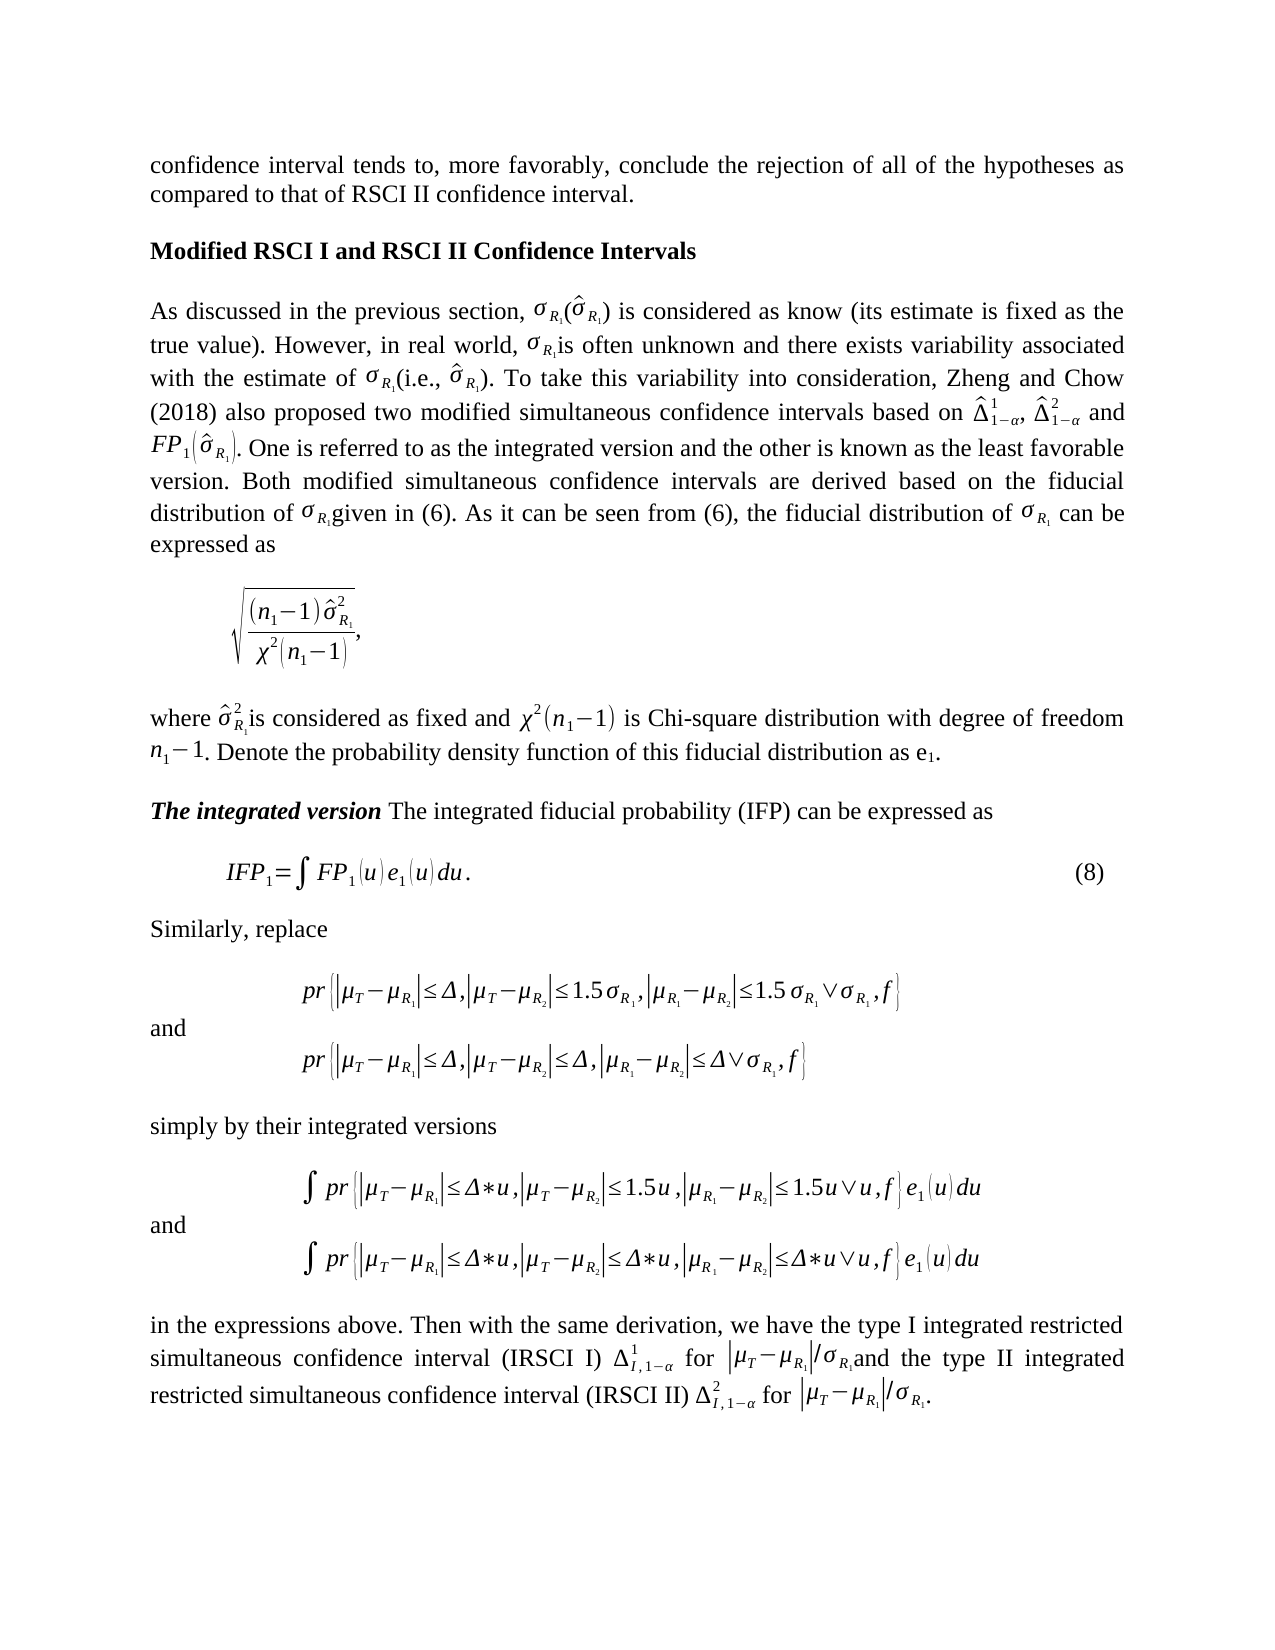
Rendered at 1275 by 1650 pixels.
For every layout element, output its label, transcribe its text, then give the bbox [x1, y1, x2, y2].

text and [150, 1013, 1125, 1041]
text The integrated version The integrated fiducial probability (IFP) can be expressed as [150, 796, 1125, 825]
text where is considered as fixed and is Chi-square distribution with degree of freedom . Denote the probability density function of this fiducial distribution as e1. [150, 699, 1125, 767]
text simply by their integrated versions [150, 1111, 1125, 1140]
text (8) [150, 854, 1125, 891]
text in the expressions above. Then with the same derivation, we have the type I integrated restricted simultaneous confidence interval (IRSCI I) for and the type II integrated restricted simultaneous confidence interval (IRSCI II) for . [150, 1310, 1125, 1413]
text Modified RSCI I and RSCI II Confidence Intervals [150, 236, 1125, 265]
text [150, 150, 1125, 207]
text As discussed in the previous section, () is considered as know (its estimate is fixed as the true value). However, in real world, is often unknown and there exists variability associated with the estimate of (i.e., ). To take this variability into consideration, Zheng and Chow (2018) also proposed two modified simultaneous confidence intervals based on , and . One is referred to as the integrated version and the other is known as the least favorable version. Both modified simultaneous confidence intervals are derived based on the fiducial distribution of given in (6). As it can be seen from (6), the fiducial distribution of can be expressed as [150, 294, 1125, 557]
text , [150, 586, 1125, 670]
text and [150, 1211, 1125, 1239]
text Similarly, replace [150, 914, 1125, 943]
